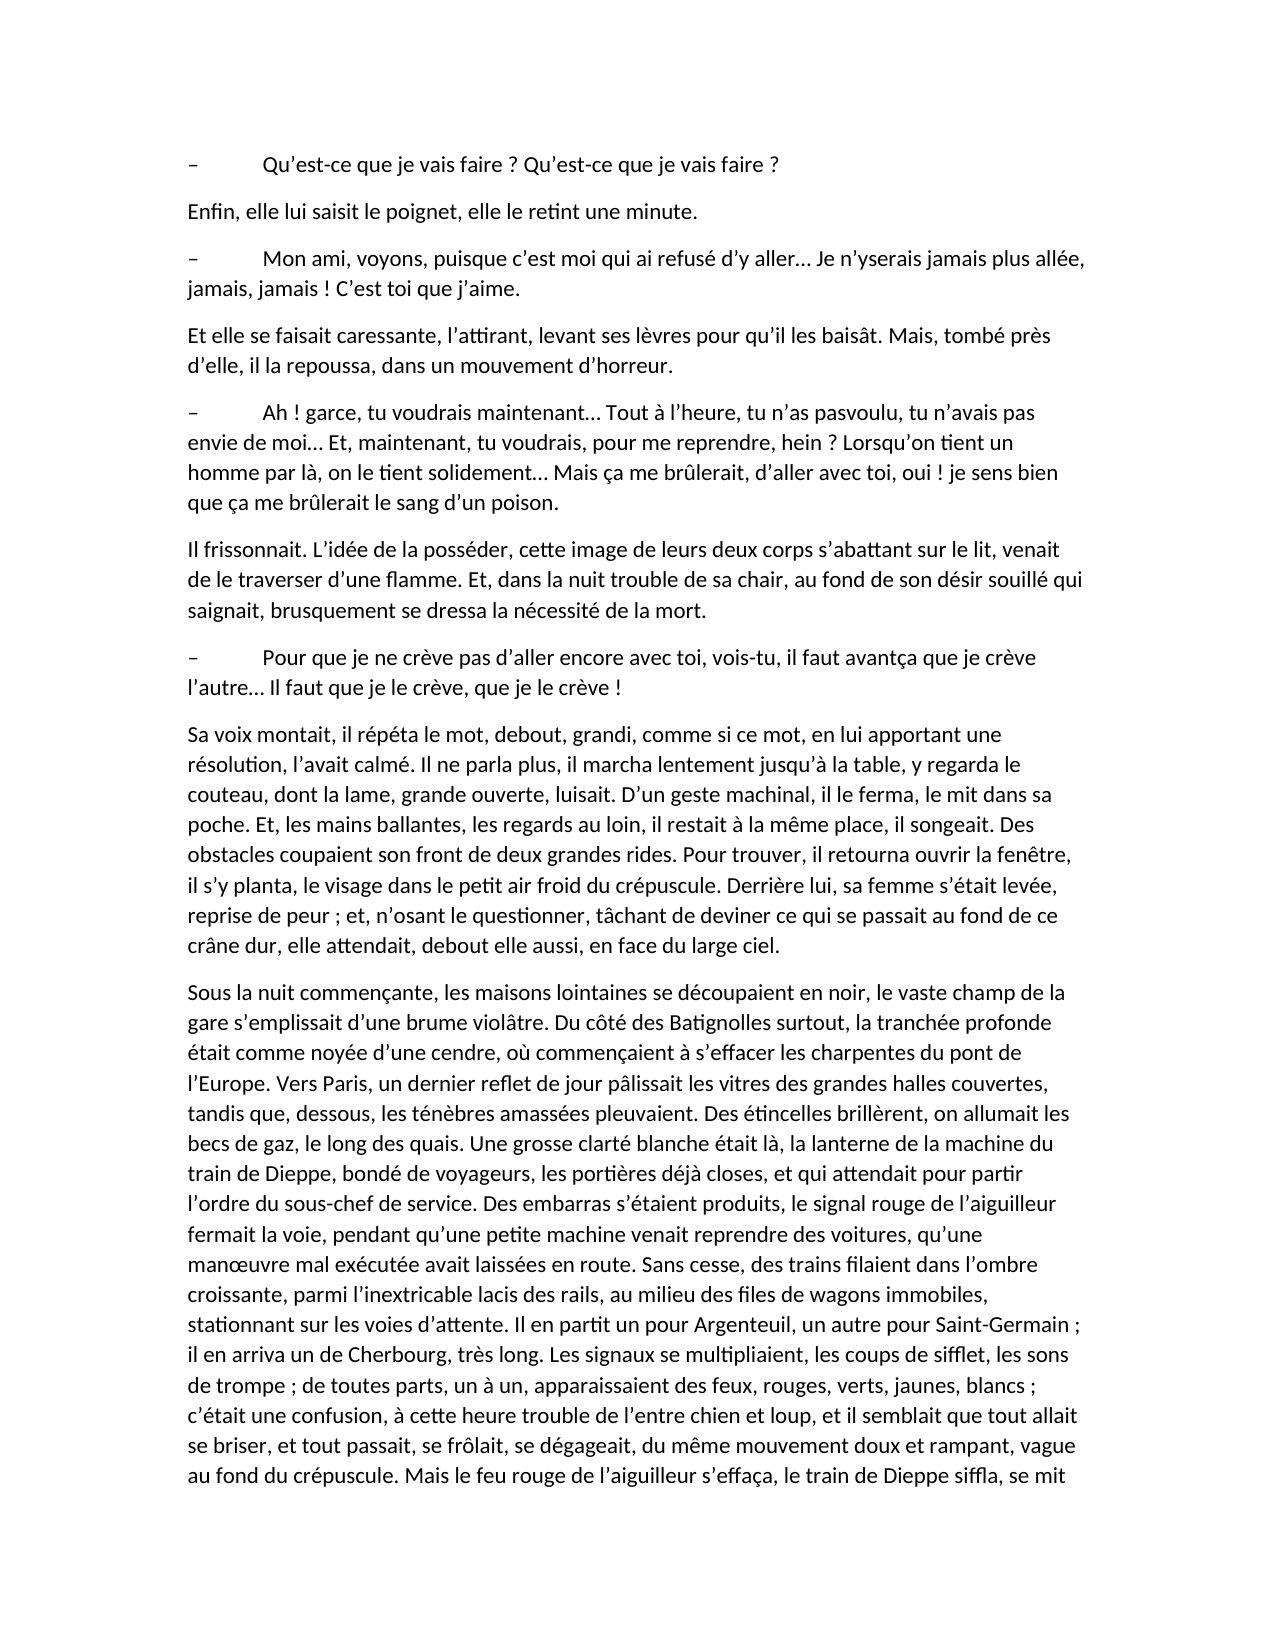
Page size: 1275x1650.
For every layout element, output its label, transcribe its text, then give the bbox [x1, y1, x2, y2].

text – Ah ! garce, tu voudrais maintenant… Tout à l’heure, tu n’as pasvoulu, tu n’avais pas envie de moi… Et, maintenant, tu voudrais, pour me reprendre, hein ? Lorsqu’on tient un homme par là, on le tient solidement… Mais ça me brûlerait, d’aller avec toi, oui ! je sens bien que ça me brûlerait le sang d’un poison. [187, 398, 1087, 517]
text – Pour que je ne crève pas d’aller encore avec toi, vois-tu, il faut avantça que je crève l’autre… Il faut que je le crève, que je le crève ! [187, 643, 1087, 701]
text Il frissonnait. L’idée de la posséder, cette image de leurs deux corps s’abattant sur le lit, venait de le traverser d’une flamme. Et, dans la nuit trouble de sa chair, au fond de son désir souillé qui saignait, brusquement se dressa la nécessité de la mort. [187, 535, 1087, 624]
text – Mon ami, voyons, puisque c’est moi qui ai refusé d’y aller… Je n’yserais jamais plus allée, jamais, jamais ! C’est toi que j’aime. [187, 244, 1087, 302]
text Enfin, elle lui saisit le poignet, elle le retint une minute. [187, 197, 1087, 225]
text Sa voix montait, il répéta le mot, debout, grandi, comme si ce mot, en lui apportant une résolution, l’avait calmé. Il ne parla plus, il marcha lentement jusqu’à la table, y regarda le couteau, dont la lame, grande ouverte, luisait. D’un geste machinal, il le ferma, le mit dans sa poche. Et, les mains ballantes, les regards au loin, il restait à la même place, il songeait. Des obstacles coupaient son front de deux grandes rides. Pour trouver, il retourna ouvrir la fenêtre, il s’y planta, le visage dans le petit air froid du crépuscule. Derrière lui, sa femme s’était levée, reprise de peur ; et, n’osant le questionner, tâchant de deviner ce qui se passait au fond de ce crâne dur, elle attendait, debout elle aussi, en face du large ciel. [187, 720, 1087, 959]
text Et elle se faisait caressante, l’attirant, levant ses lèvres pour qu’il les baisât. Mais, tombé près d’elle, il la repoussa, dans un mouvement d’horreur. [187, 321, 1087, 379]
text – Qu’est-ce que je vais faire ? Qu’est-ce que je vais faire ? [187, 150, 1087, 178]
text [187, 978, 1087, 1489]
